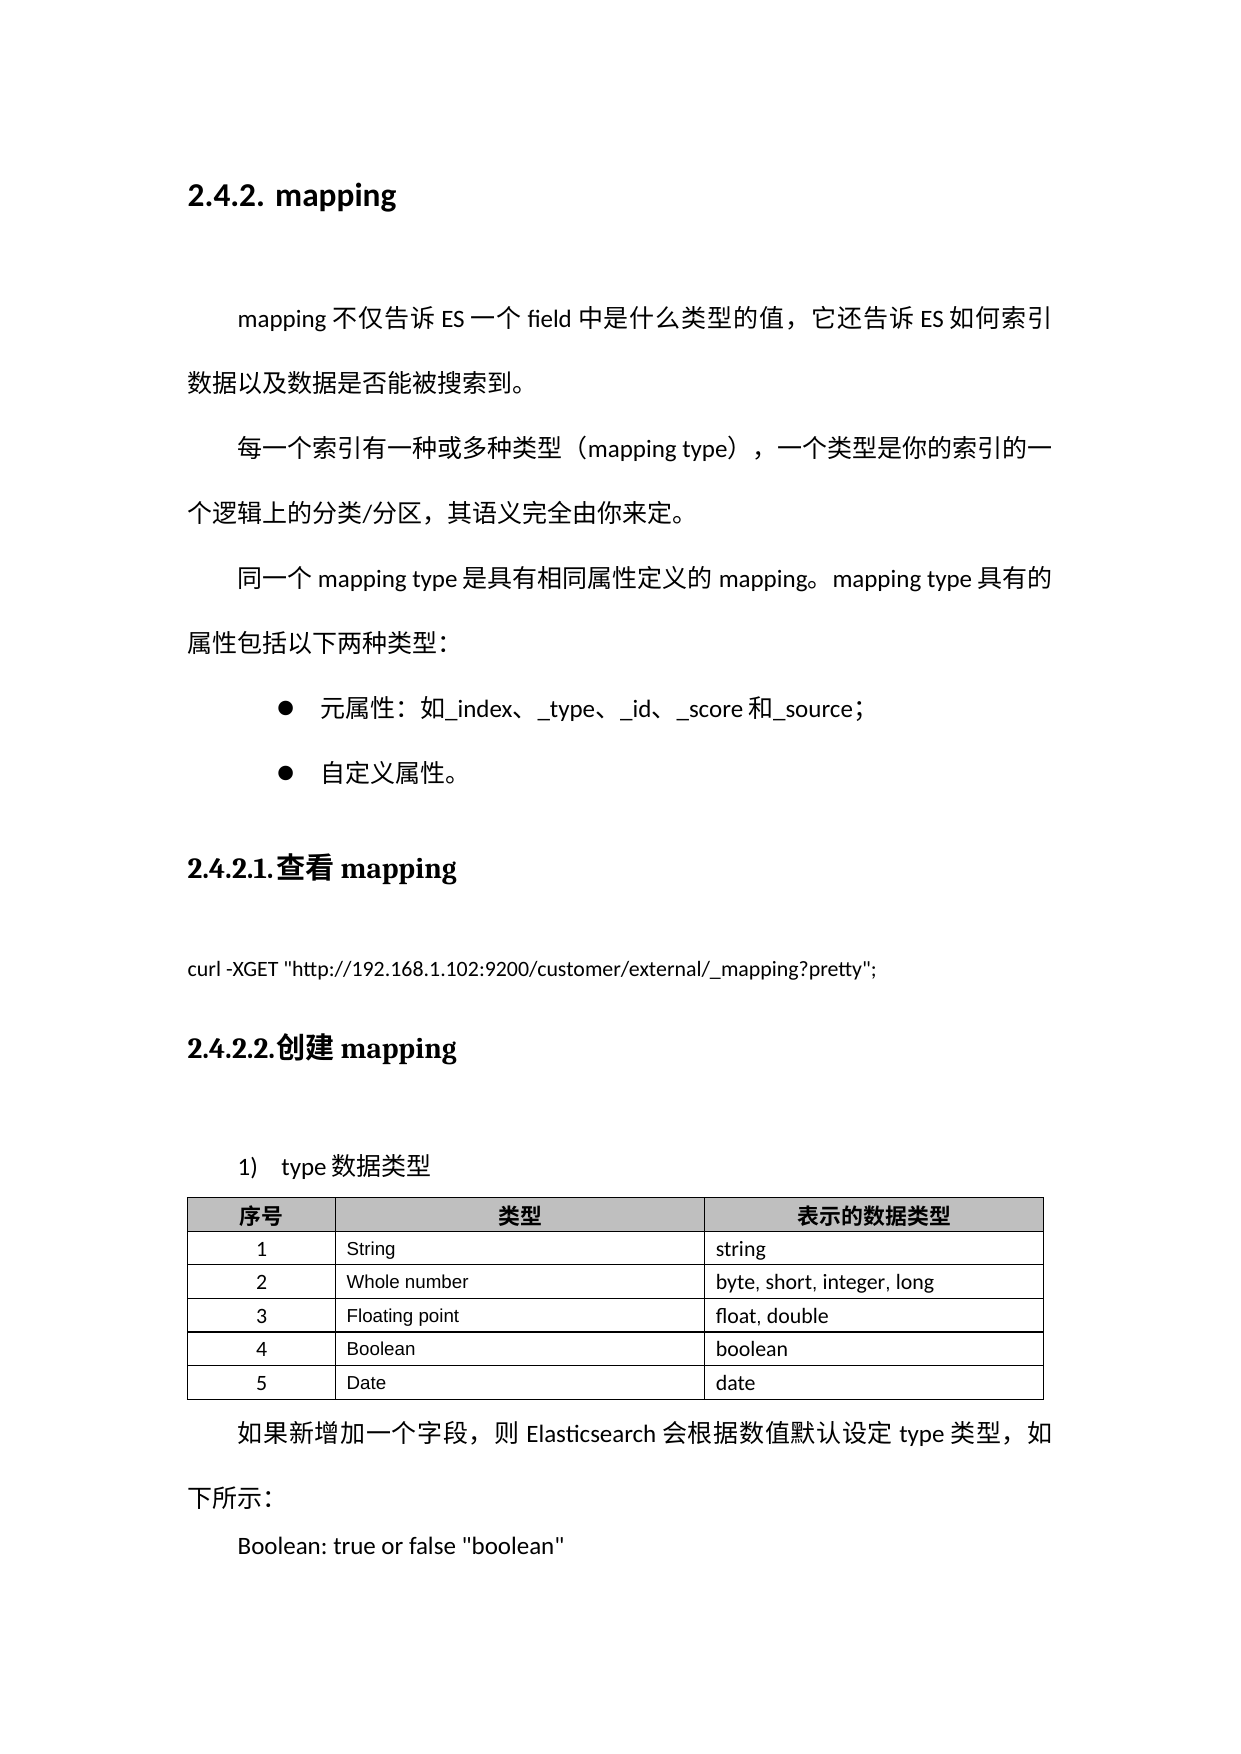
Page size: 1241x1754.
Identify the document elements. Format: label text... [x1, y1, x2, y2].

table_cell Floating point [336, 1299, 704, 1331]
table_cell float, double [705, 1299, 1043, 1331]
table_cell 1 [188, 1232, 335, 1264]
table_header 类型 [336, 1198, 704, 1231]
table_cell byte, short, integer, long [705, 1265, 1043, 1298]
list 自定义属性。 [276, 739, 1053, 804]
text 同一个mapping type是具有相同属性定义的mapping。mapping type具有的属性包括以下两种类型： [187, 544, 1053, 674]
list type数据类型 [237, 1132, 1053, 1197]
text 如果新增加一个字段，则Elasticsearch会根据数值默认设定type类型，如下所示： [187, 1399, 1053, 1529]
text mapping不仅告诉ES一个field中是什么类型的值，它还告诉ES如何索引数据以及数据是否能被搜索到。 [187, 284, 1053, 414]
subtitle 创建mapping [187, 1013, 1053, 1078]
table_cell date [705, 1366, 1043, 1398]
table_header 表示的数据类型 [705, 1198, 1043, 1231]
table_cell Whole number [336, 1265, 704, 1298]
subtitle 查看mapping [187, 833, 1053, 898]
table_cell 5 [188, 1366, 335, 1398]
table_cell Boolean [336, 1333, 704, 1365]
text 每一个索引有一种或多种类型（mapping type），一个类型是你的索引的一个逻辑上的分类/分区，其语义完全由你来定。 [187, 414, 1053, 544]
table_cell 4 [188, 1333, 335, 1365]
table_cell 3 [188, 1299, 335, 1331]
subtitle mapping [187, 162, 1053, 227]
table_cell string [705, 1232, 1043, 1264]
text Boolean: true or false "boolean" [187, 1529, 1053, 1562]
table_header 序号 [188, 1198, 335, 1231]
text curl -XGET "http://192.168.1.102:9200/customer/external/_mapping?pretty"; [187, 952, 1053, 984]
list 元属性：如_index、_type、_id、_score和_source； [276, 674, 1053, 739]
table_cell boolean [705, 1333, 1043, 1365]
table_cell Date [336, 1366, 704, 1398]
table_cell String [336, 1232, 704, 1264]
table_cell 2 [188, 1265, 335, 1298]
